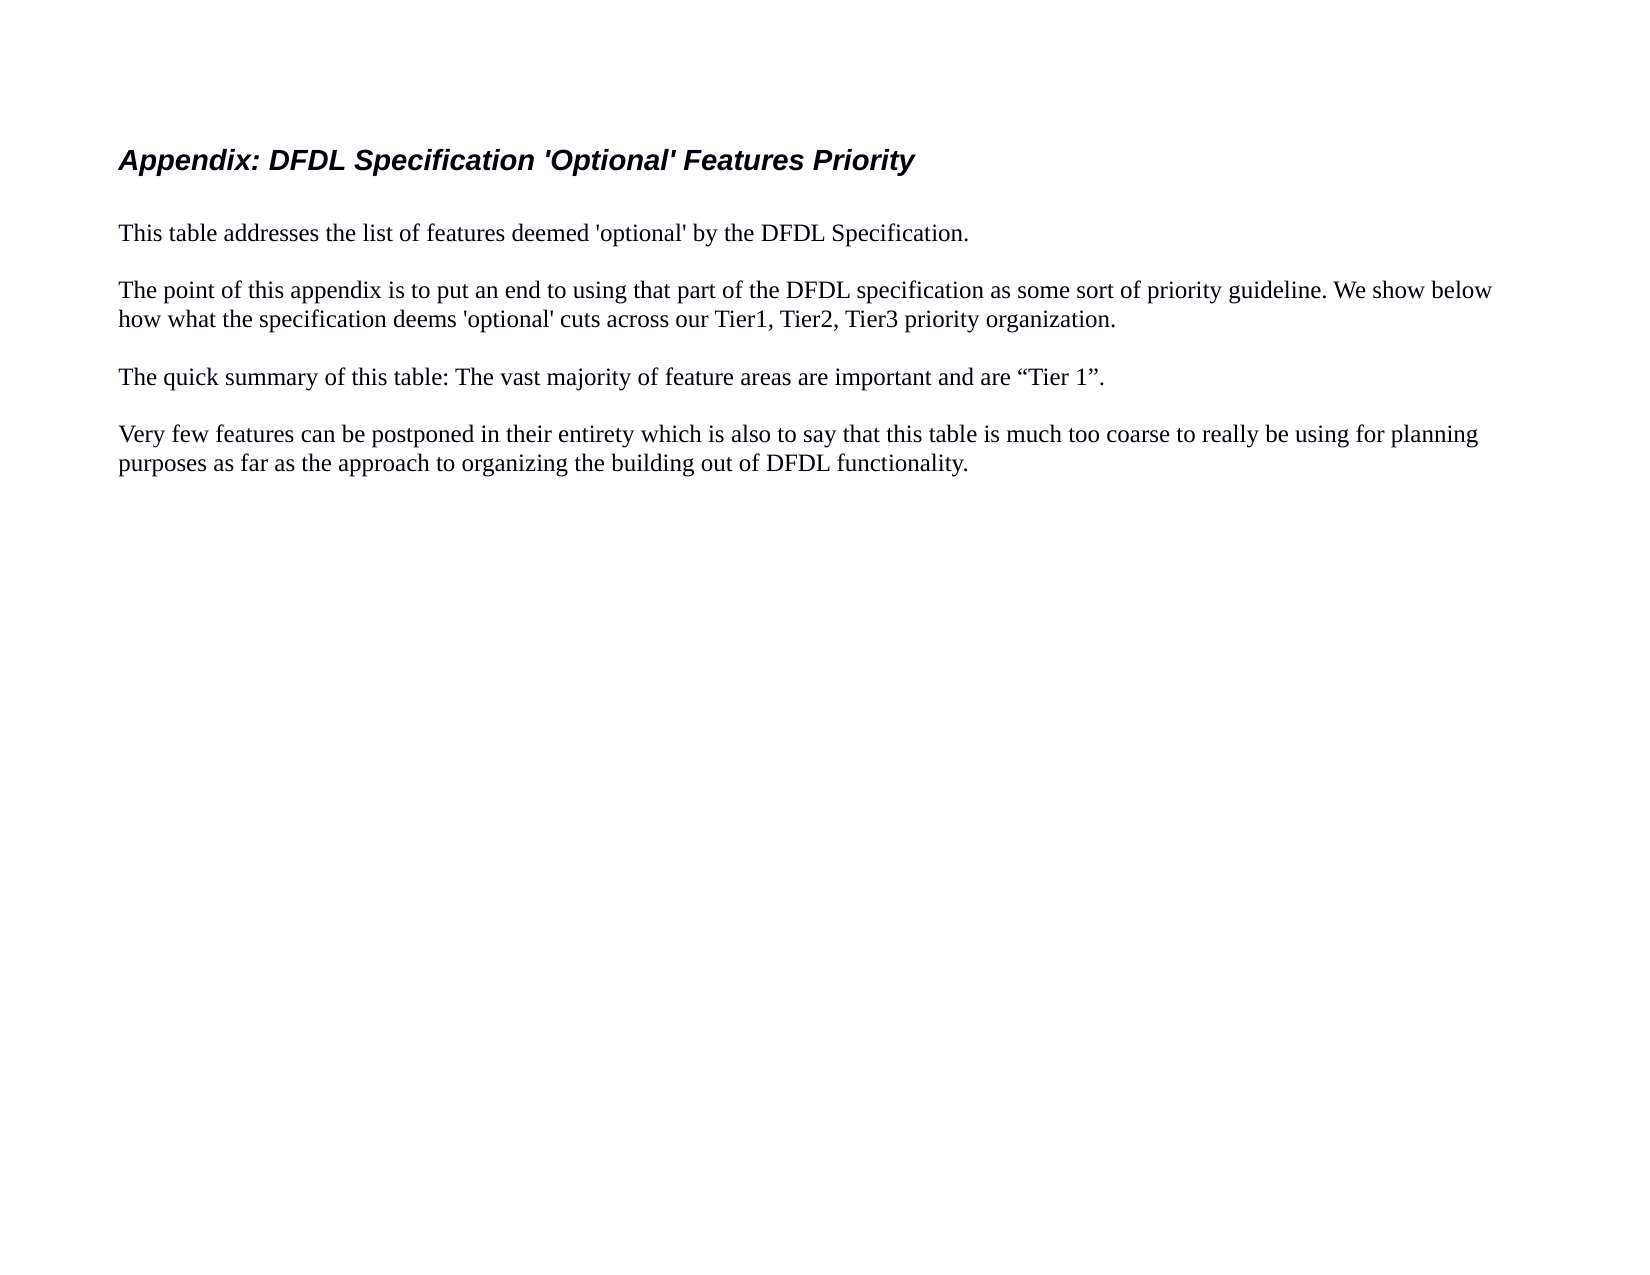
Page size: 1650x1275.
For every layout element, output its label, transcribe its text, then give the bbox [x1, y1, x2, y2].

text This table addresses the list of features deemed 'optional' by the DFDL Specification. [118, 218, 1532, 247]
text The point of this appendix is to put an end to using that part of the DFDL specification as some sort of priority guideline. We show below how what the specification deems 'optional' cuts across our Tier1, Tier2, Tier3 priority organization. [118, 275, 1532, 333]
subtitle Appendix: DFDL Specification 'Optional' Features Priority [118, 143, 1532, 177]
text Very few features can be postponed in their entirety which is also to say that this table is much too coarse to really be using for planning purposes as far as the approach to organizing the building out of DFDL functionality. [118, 419, 1532, 477]
text The quick summary of this table: The vast majority of feature areas are important and are “Tier 1”. [118, 362, 1532, 390]
